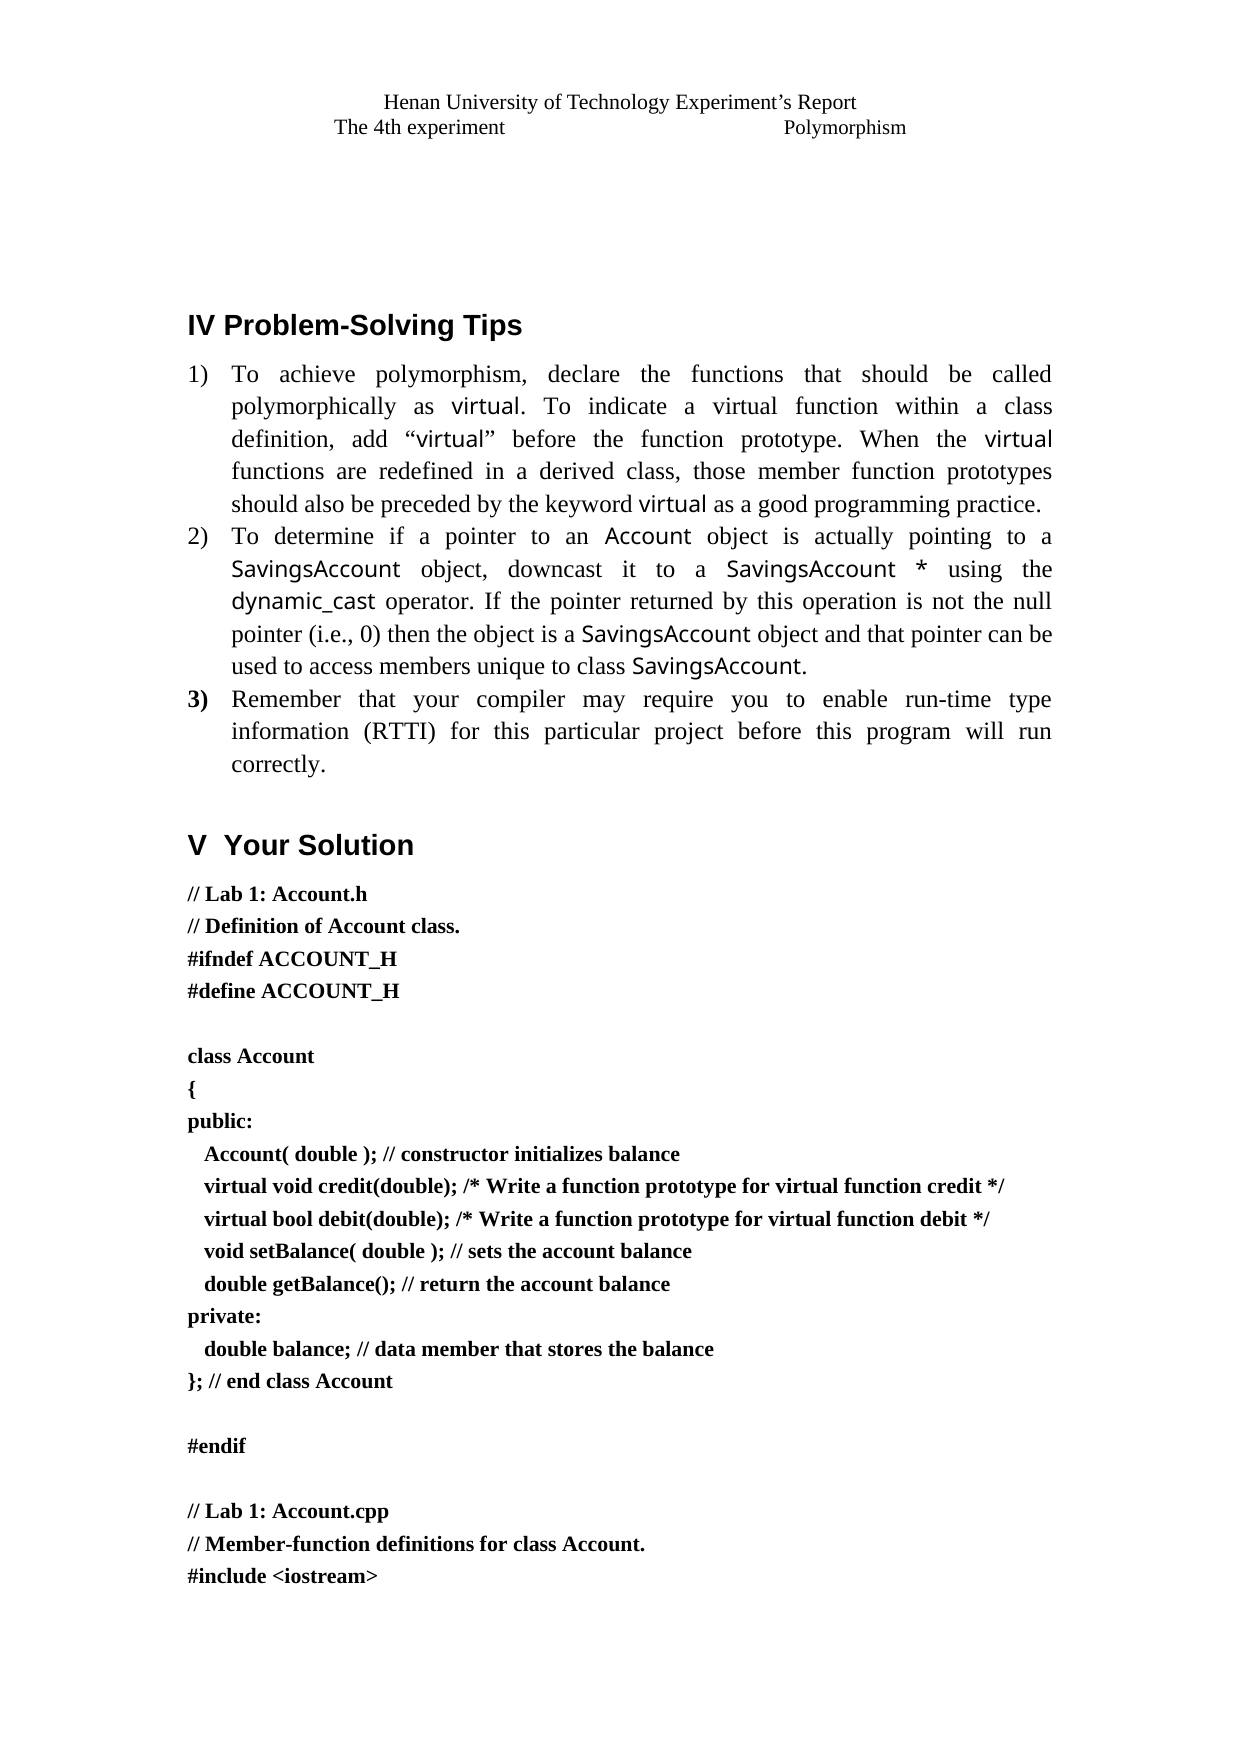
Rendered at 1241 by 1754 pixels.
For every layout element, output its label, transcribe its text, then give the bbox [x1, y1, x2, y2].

text IV Problem-Solving Tips [187, 292, 1053, 357]
text #endif [187, 1429, 1053, 1462]
text #define ACCOUNT_H [187, 974, 1053, 1007]
text { [187, 1072, 1053, 1104]
text // Lab 1: Account.cpp [187, 1494, 1053, 1527]
text #include <iostream> [187, 1559, 1053, 1592]
text // Member-function definitions for class Account. [187, 1527, 1053, 1559]
list To determine if a pointer to an Account object is actually pointing to a SavingsAccount object, downcast it to a SavingsAccount * using the dynamic_cast operator. If the pointer returned by this operation is not the null pointer (i.e., 0) then the object is a SavingsAccount object and that pointer can be used to access members unique to class SavingsAccount. [187, 519, 1053, 682]
text class Account [187, 1039, 1053, 1072]
text virtual void credit(double); /* Write a function prototype for virtual function credit */ [187, 1169, 1053, 1202]
text Account( double ); // constructor initializes balance [187, 1137, 1053, 1169]
list To achieve polymorphism, declare the functions that should be called polymorphically as virtual. To indicate a virtual function within a class definition, add “virtual” before the function prototype. When the virtual functions are redefined in a derived class, those member function prototypes should also be preceded by the keyword virtual as a good programming practice. [187, 357, 1053, 519]
text double balance; // data member that stores the balance [187, 1332, 1053, 1364]
text void setBalance( double ); // sets the account balance [187, 1234, 1053, 1267]
text // Lab 1: Account.h [187, 877, 1053, 909]
text private: [187, 1299, 1053, 1332]
list Remember that your compiler may require you to enable run-time type information (RTTI) for this particular project before this program will run correctly. [187, 682, 1053, 779]
text public: [187, 1104, 1053, 1137]
text double getBalance(); // return the account balance [187, 1267, 1053, 1299]
text virtual bool debit(double); /* Write a function prototype for virtual function debit */ [187, 1202, 1053, 1234]
text #ifndef ACCOUNT_H [187, 942, 1053, 974]
text }; // end class Account [187, 1364, 1053, 1397]
text // Definition of Account class. [187, 909, 1053, 942]
text V Your Solution [187, 812, 1053, 877]
